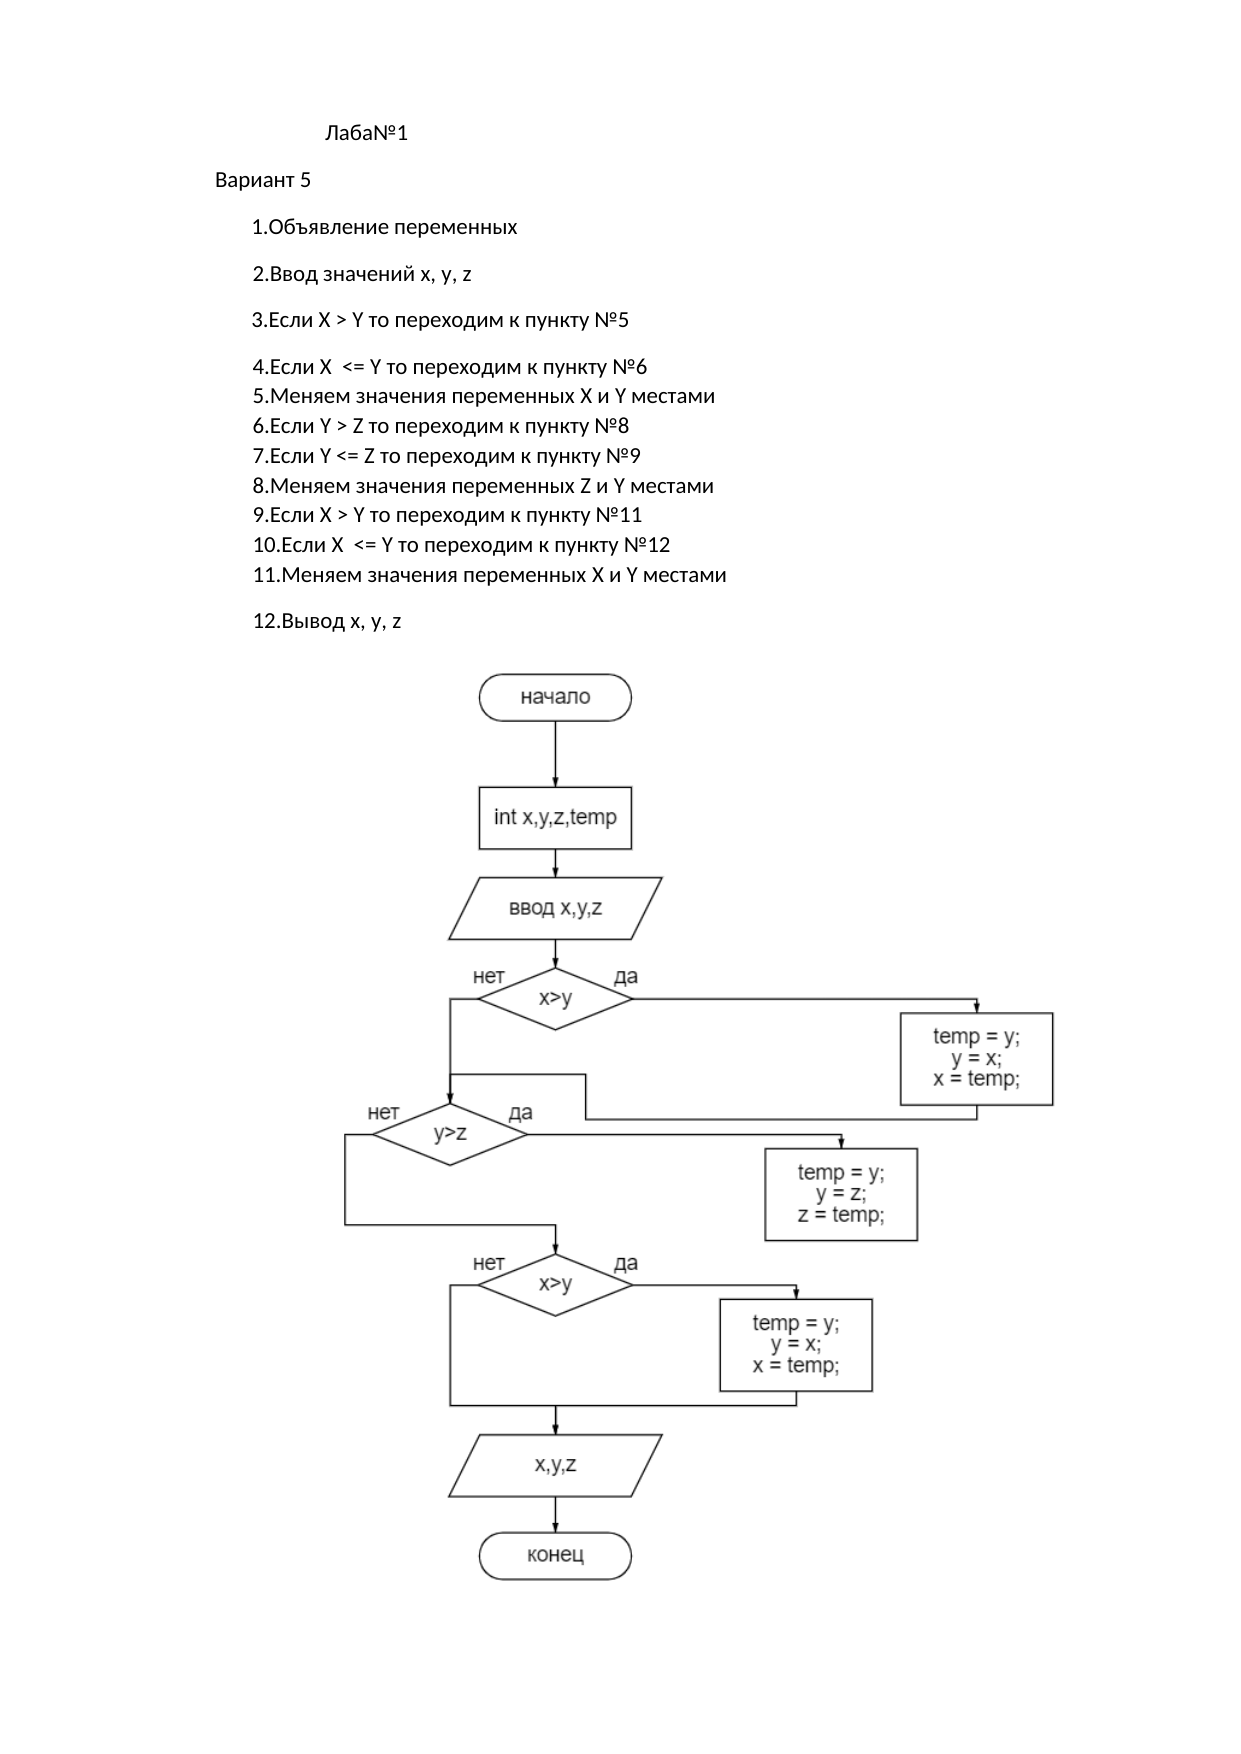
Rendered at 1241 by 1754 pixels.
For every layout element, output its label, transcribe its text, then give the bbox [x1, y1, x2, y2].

text 3.Если Х > Y то переходим к пункту №5 [215, 305, 1152, 333]
list 2.Ввод значений x, y, z [252, 259, 1152, 287]
list 9.Если Х > Y то переходим к пункту №11 [252, 500, 1152, 528]
text 12.Вывод x, y, z [216, 606, 1152, 634]
list 6.Если Y > Z то переходим к пункту №8 [252, 411, 1152, 439]
text 1.Объявление переменных [177, 212, 1152, 240]
picture [177, 653, 1152, 1611]
list 10.Если Х <= Y то переходим к пункту №12 [252, 530, 1152, 558]
list 8.Меняем значения переменных Z и Y местами [252, 471, 1152, 499]
text Вариант 5 [177, 165, 1152, 193]
text Лаба№1 [177, 118, 1152, 146]
list 11.Меняем значения переменных X и Y местами [252, 560, 1152, 588]
list 7.Если Y <= Z то переходим к пункту №9 [252, 441, 1152, 469]
list 5.Меняем значения переменных X и Y местами [252, 382, 1152, 410]
list 4.Если Х <= Y то переходим к пункту №6 [252, 352, 1152, 380]
